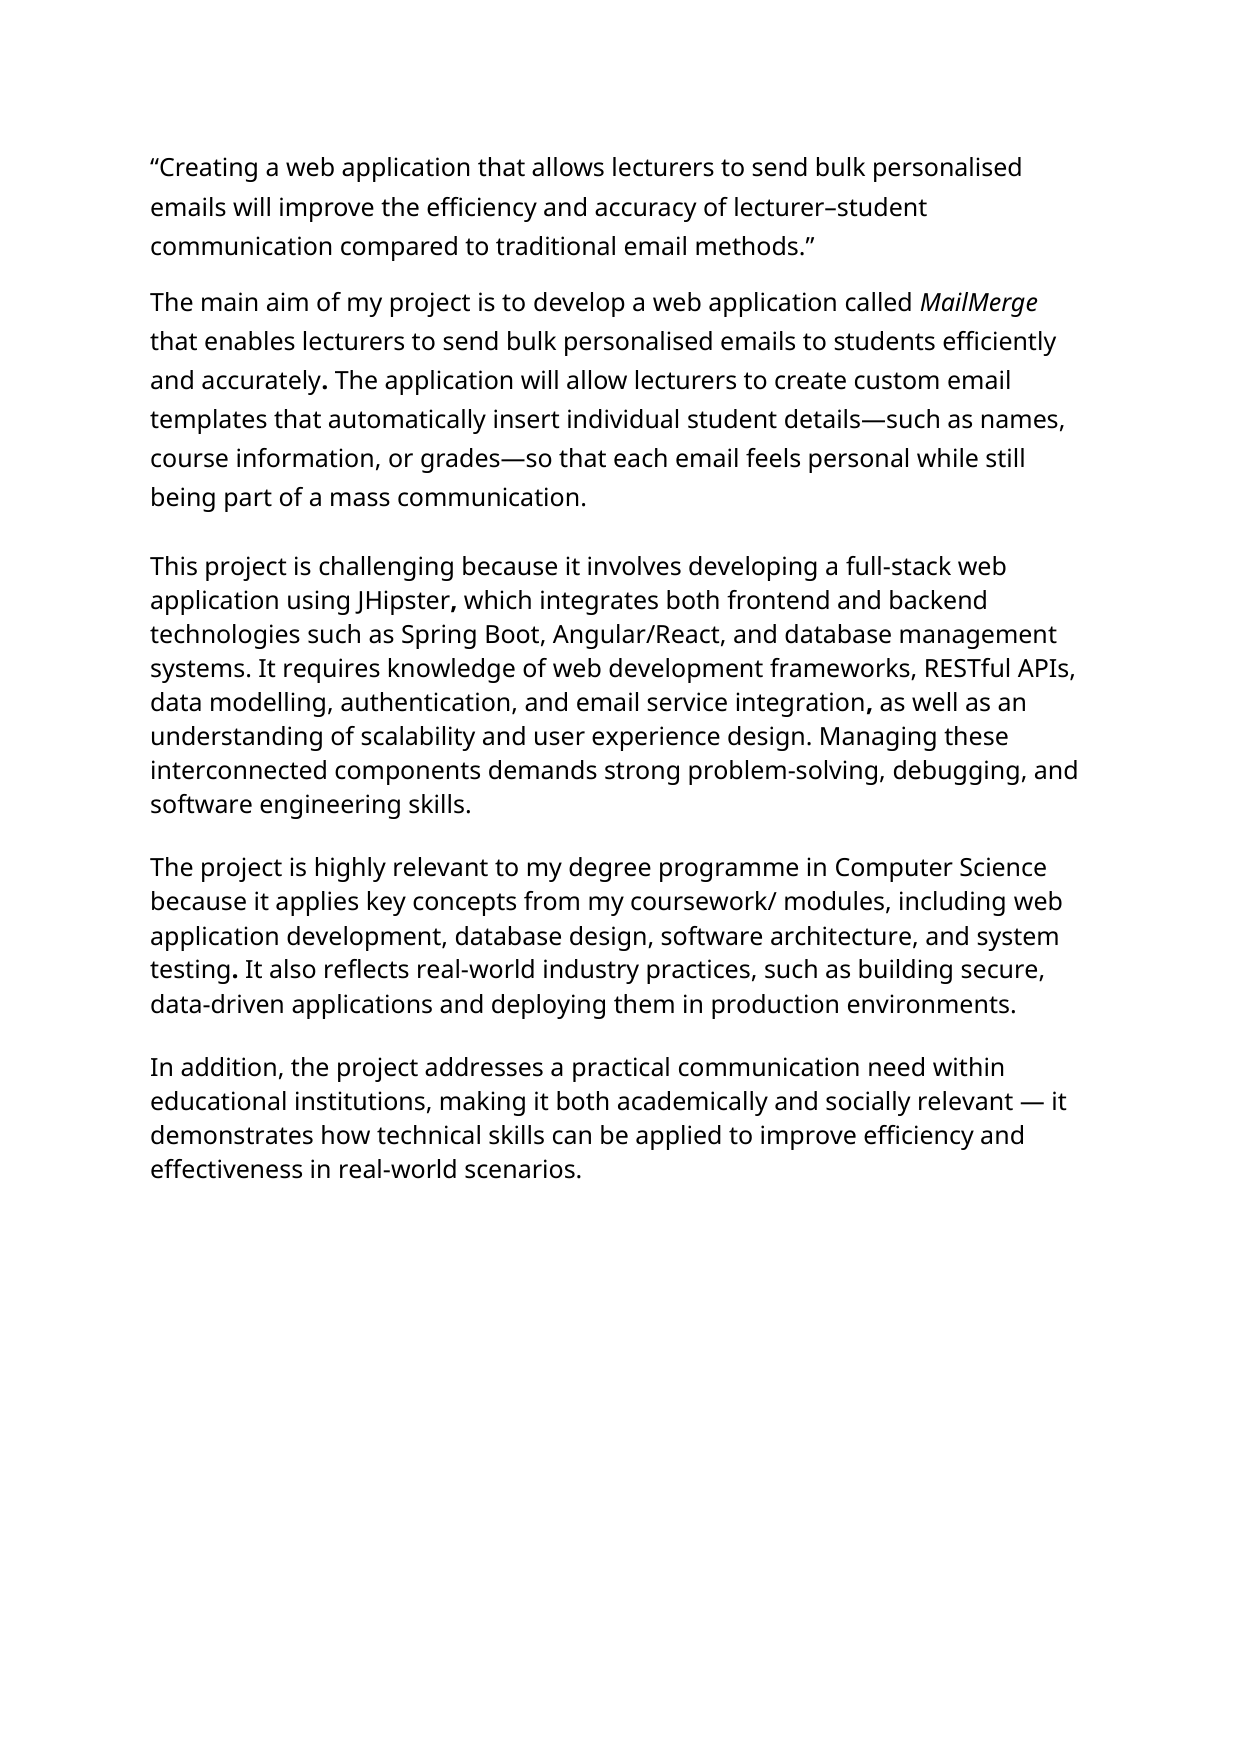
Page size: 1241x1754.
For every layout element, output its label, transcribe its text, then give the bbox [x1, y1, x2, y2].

text This project is challenging because it involves developing a full-stack web application using JHipster, which integrates both frontend and backend technologies such as Spring Boot, Angular/React, and database management systems. It requires knowledge of web development frameworks, RESTful APIs, data modelling, authentication, and email service integration, as well as an understanding of scalability and user experience design. Managing these interconnected components demands strong problem-solving, debugging, and software engineering skills. [150, 548, 1090, 821]
text The main aim of my project is to develop a web application called MailMerge that enables lecturers to send bulk personalised emails to students efficiently and accurately. The application will allow lecturers to create custom email templates that automatically insert individual student details—such as names, course information, or grades—so that each email feels personal while still being part of a mass communication. [150, 284, 1090, 514]
text “Creating a web application that allows lecturers to send bulk personalised emails will improve the efficiency and accuracy of lecturer–student communication compared to traditional email methods.” [150, 150, 1090, 262]
text In addition, the project addresses a practical communication need within educational institutions, making it both academically and socially relevant — it demonstrates how technical skills can be applied to improve efficiency and effectiveness in real-world scenarios. [150, 1049, 1090, 1186]
text The project is highly relevant to my degree programme in Computer Science because it applies key concepts from my coursework/ modules, including web application development, database design, software architecture, and system testing. It also reflects real-world industry practices, such as building secure, data-driven applications and deploying them in production environments. [150, 850, 1090, 1020]
